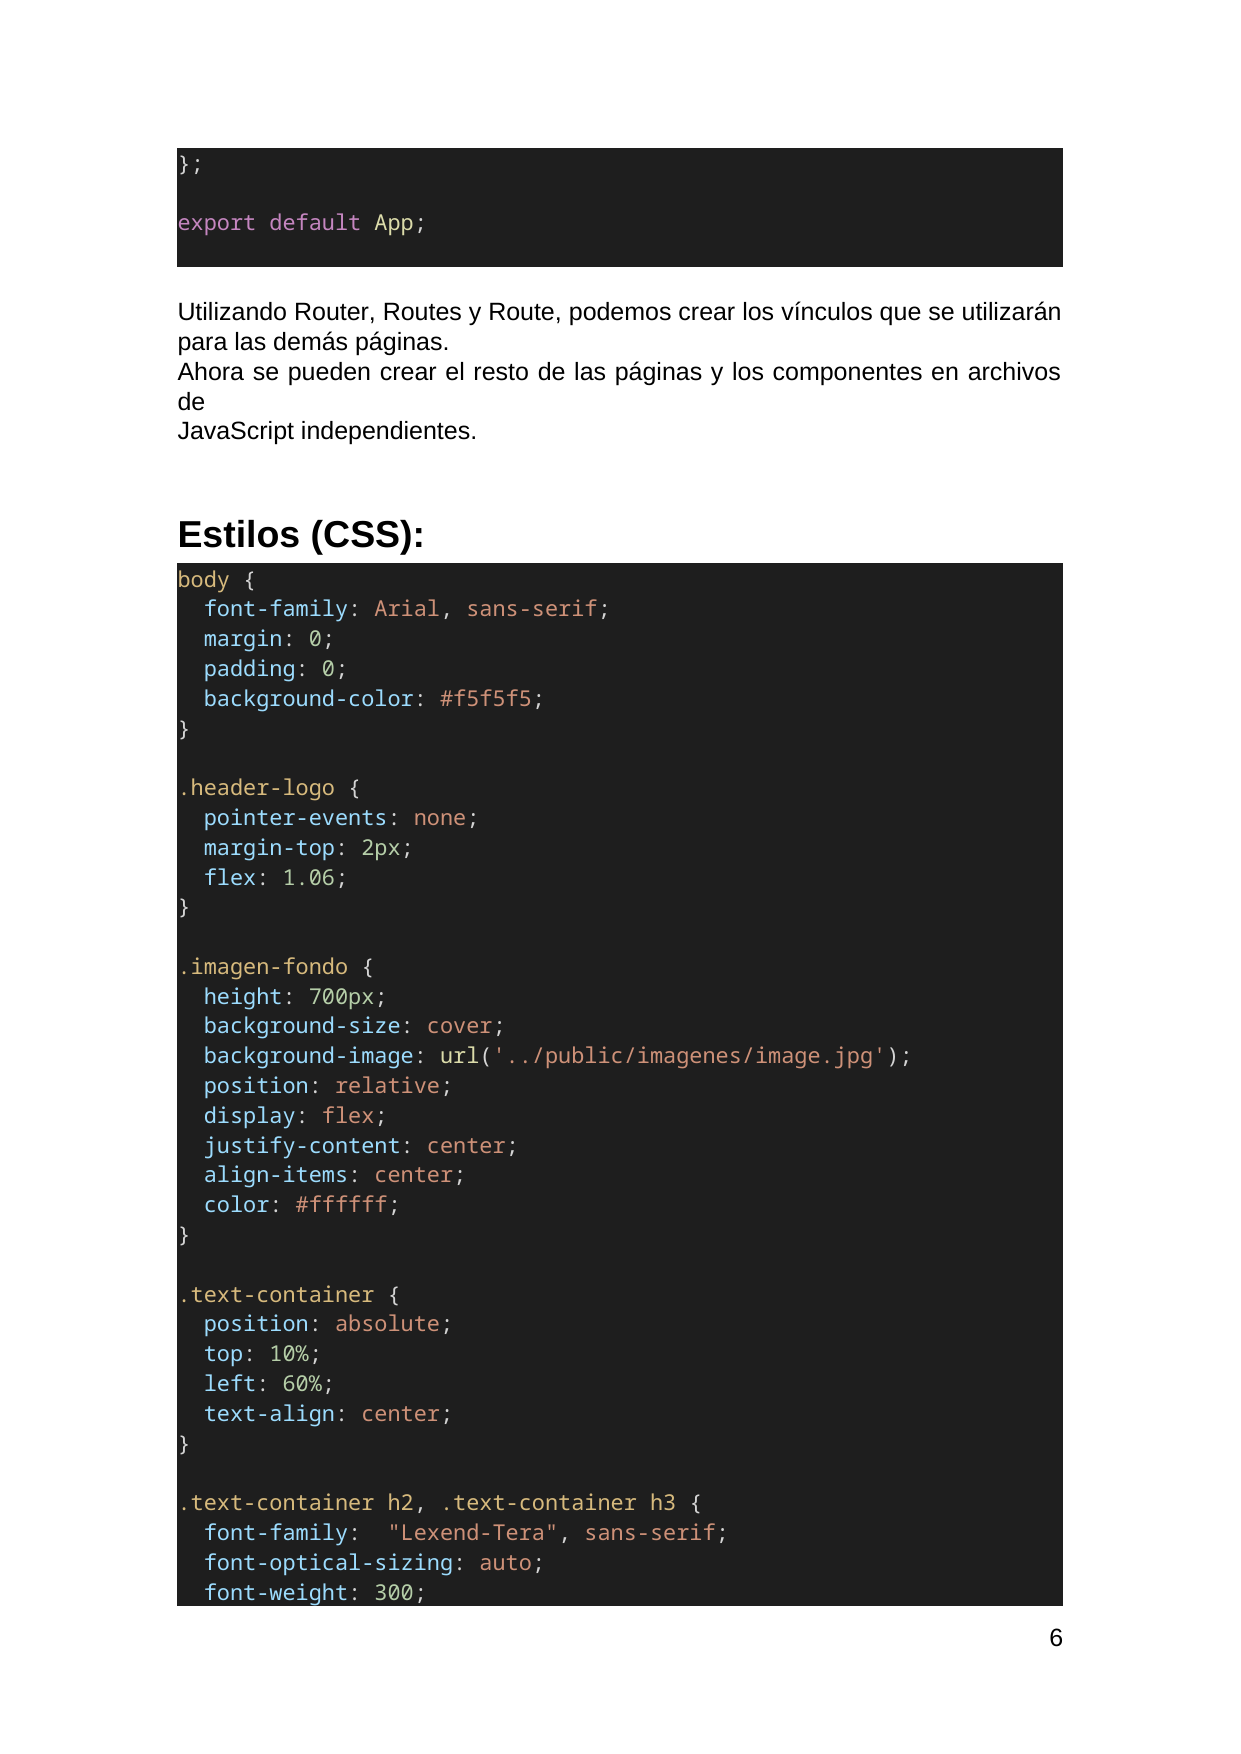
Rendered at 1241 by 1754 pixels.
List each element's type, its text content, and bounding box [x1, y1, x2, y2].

text background-color: #f5f5f5; [177, 683, 1063, 712]
text justify-content: center; [177, 1129, 1063, 1159]
text .text-container h2, .text-container h3 { [177, 1487, 1063, 1517]
text font-family: Arial, sans-serif; [177, 593, 1063, 623]
text } [177, 712, 1063, 742]
text flex: 1.06; [177, 861, 1063, 891]
text Ahora se pueden crear el resto de las páginas y los componentes en archivos de [177, 356, 1063, 415]
text .text-container { [177, 1278, 1063, 1308]
text .imagen-fondo { [177, 951, 1063, 981]
text font-weight: 300; [177, 1576, 1063, 1606]
text JavaScript independientes. [177, 415, 1063, 445]
text font-family: "Lexend-Tera", sans-serif; [177, 1517, 1063, 1547]
text text-align: center; [177, 1398, 1063, 1427]
text top: 10%; [177, 1338, 1063, 1368]
text left: 60%; [177, 1368, 1063, 1398]
text Utilizando Router, Routes y Route, podemos crear los vínculos que se utilizarán para las demás páginas. [177, 296, 1063, 356]
text }; [177, 148, 1063, 177]
text body { [177, 563, 1063, 593]
text background-image: url('../public/imagenes/image.jpg'); [177, 1040, 1063, 1070]
text align-items: center; [177, 1159, 1063, 1189]
text font-optical-sizing: auto; [177, 1547, 1063, 1576]
text position: relative; [177, 1070, 1063, 1100]
text position: absolute; [177, 1308, 1063, 1338]
text padding: 0; [177, 653, 1063, 683]
text margin: 0; [177, 623, 1063, 653]
text export default App; [177, 207, 1063, 237]
text color: #ffffff; [177, 1189, 1063, 1219]
text display: flex; [177, 1100, 1063, 1129]
text pointer-events: none; [177, 802, 1063, 832]
text } [177, 1219, 1063, 1249]
text .header-logo { [177, 772, 1063, 802]
subtitle Estilos (CSS): [177, 512, 1063, 555]
text background-size: cover; [177, 1010, 1063, 1040]
text } [177, 891, 1063, 921]
text height: 700px; [177, 981, 1063, 1010]
text } [177, 1427, 1063, 1457]
text margin-top: 2px; [177, 832, 1063, 861]
